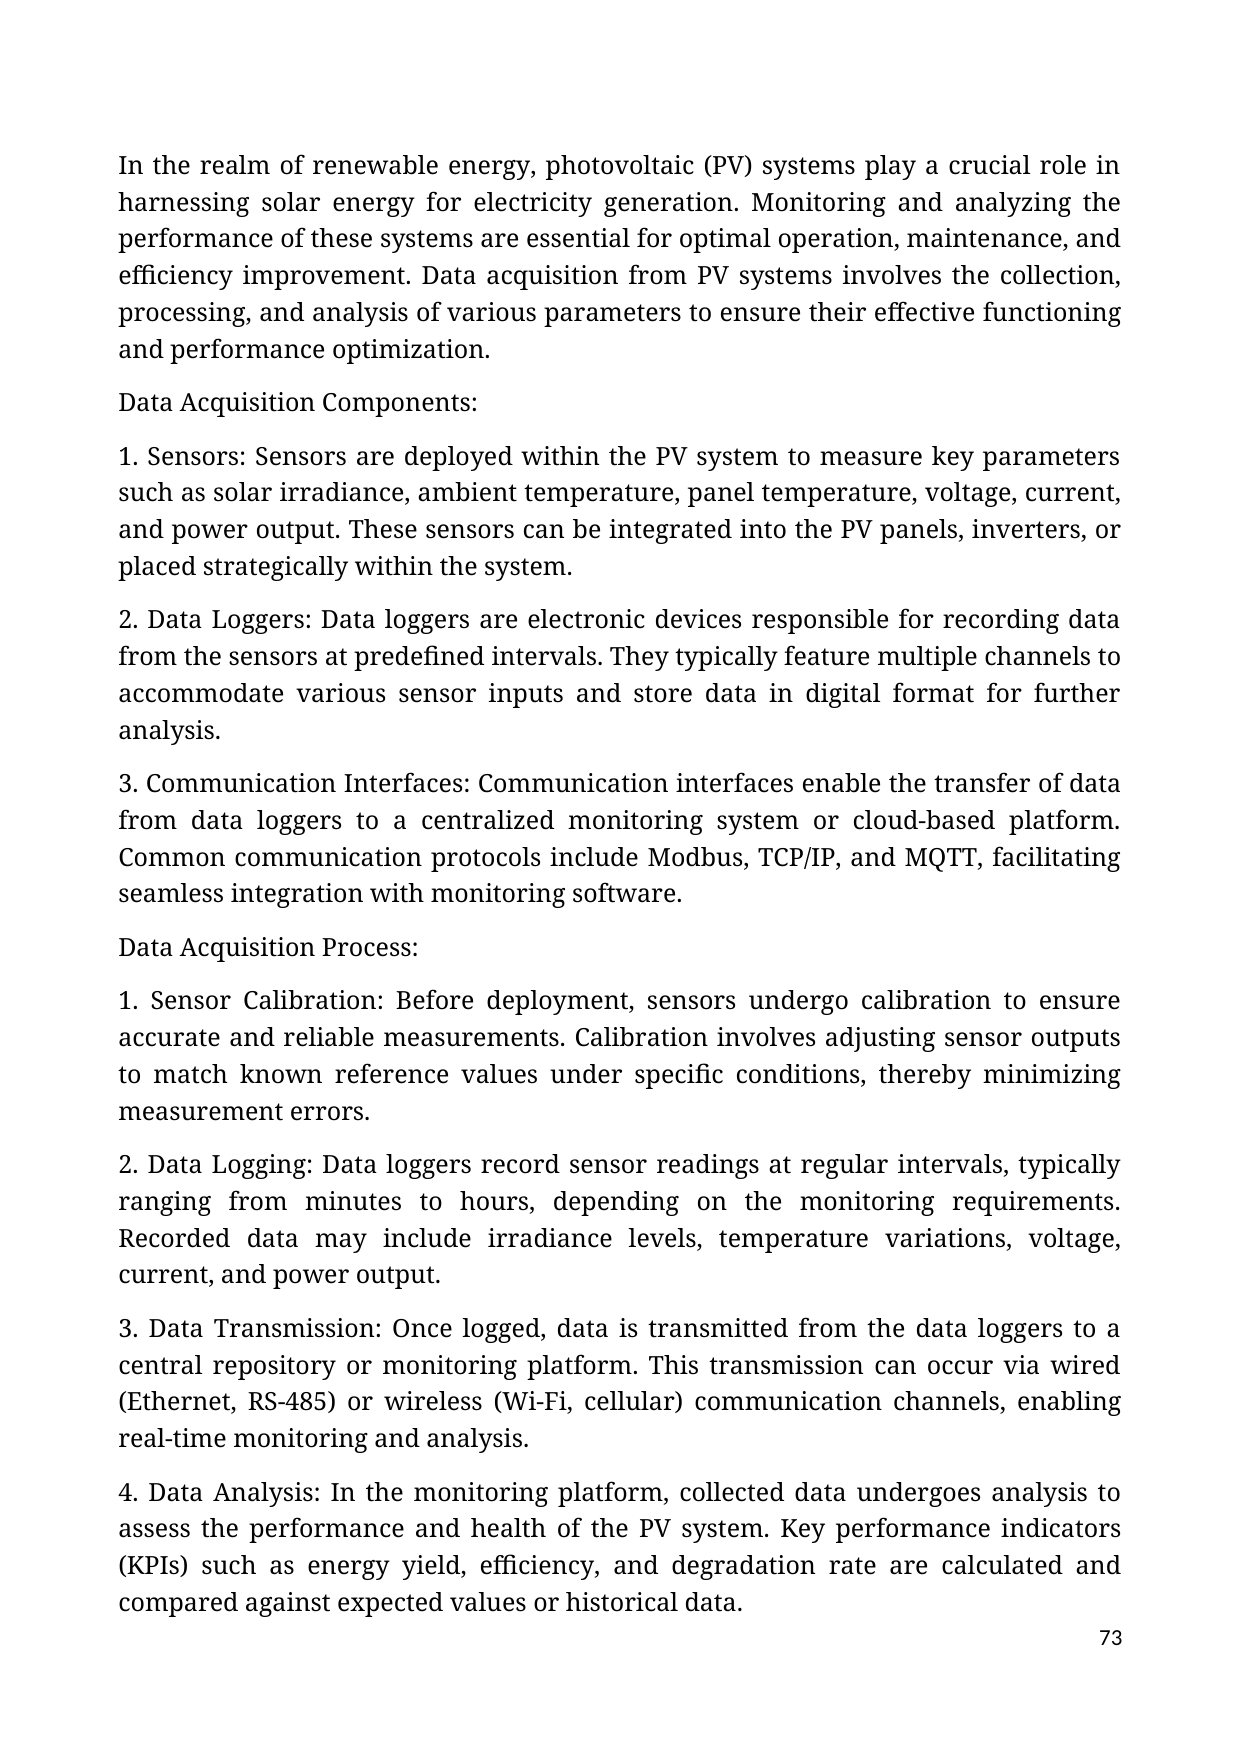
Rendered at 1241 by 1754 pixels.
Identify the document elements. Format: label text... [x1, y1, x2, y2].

text 2. Data Logging: Data loggers record sensor readings at regular intervals, typically ranging from minutes to hours, depending on the monitoring requirements. Recorded data may include irradiance levels, temperature variations, voltage, current, and power output. [118, 1147, 1122, 1291]
text 3. Communication Interfaces: Communication interfaces enable the transfer of data from data loggers to a centralized monitoring system or cloud-based platform. Common communication protocols include Modbus, TCP/IP, and MQTT, facilitating seamless integration with monitoring software. [118, 766, 1122, 910]
text In the realm of renewable energy, photovoltaic (PV) systems play a crucial role in harnessing solar energy for electricity generation. Monitoring and analyzing the performance of these systems are essential for optimal operation, maintenance, and efficiency improvement. Data acquisition from PV systems involves the collection, processing, and analysis of various parameters to ensure their effective functioning and performance optimization. [118, 148, 1122, 366]
text 3. Data Transmission: Once logged, data is transmitted from the data loggers to a central repository or monitoring platform. This transmission can occur via wired (Ethernet, RS-485) or wireless (Wi-Fi, cellular) communication channels, enabling real-time monitoring and analysis. [118, 1311, 1122, 1455]
text 1. Sensor Calibration: Before deployment, sensors undergo calibration to ensure accurate and reliable measurements. Calibration involves adjusting sensor outputs to match known reference values under specific conditions, thereby minimizing measurement errors. [118, 983, 1122, 1127]
text 1. Sensors: Sensors are deployed within the PV system to measure key parameters such as solar irradiance, ambient temperature, panel temperature, voltage, current, and power output. These sensors can be integrated into the PV panels, inverters, or placed strategically within the system. [118, 438, 1122, 583]
text Data Acquisition Process: [118, 929, 1122, 964]
text Data Acquisition Components: [118, 385, 1122, 419]
text 2. Data Loggers: Data loggers are electronic devices responsible for recording data from the sensors at predefined intervals. They typically feature multiple channels to accommodate various sensor inputs and store data in digital format for further analysis. [118, 602, 1122, 746]
